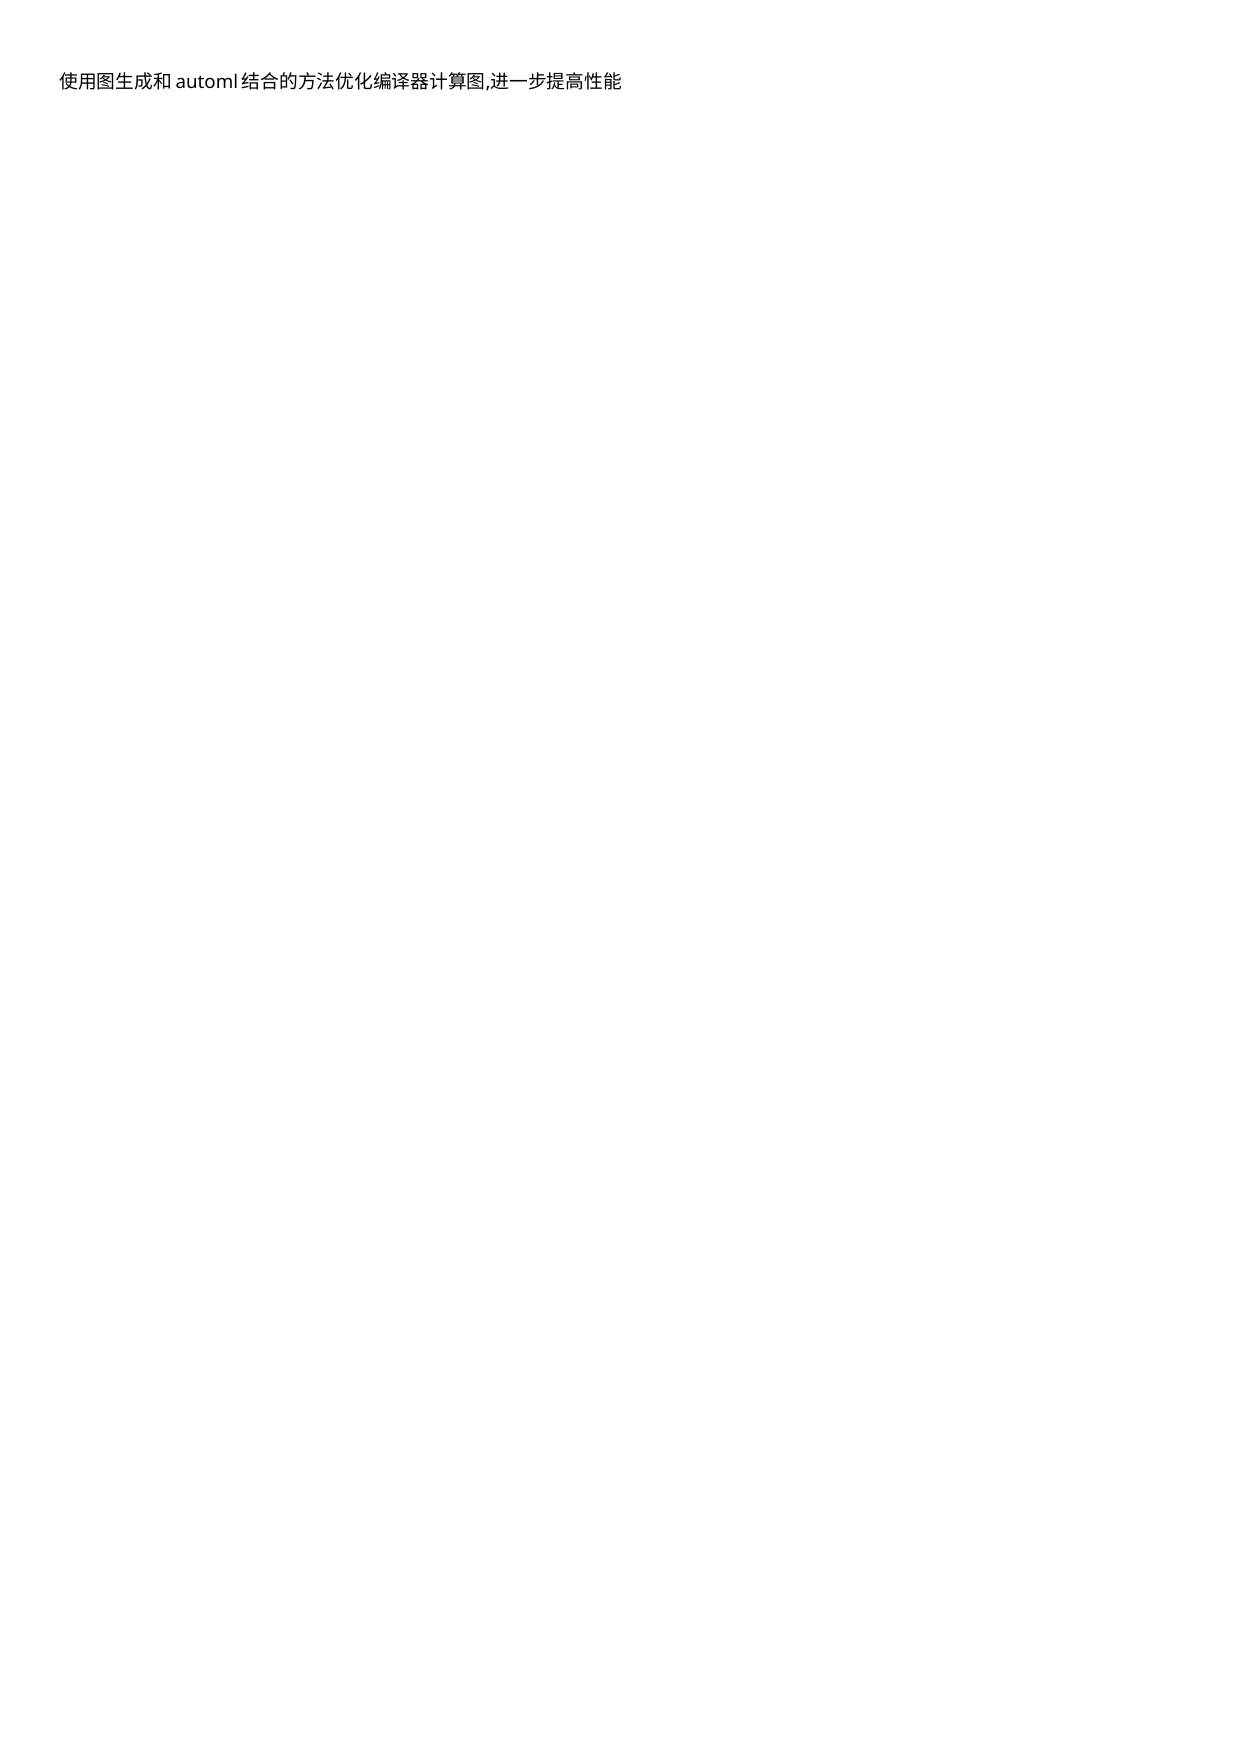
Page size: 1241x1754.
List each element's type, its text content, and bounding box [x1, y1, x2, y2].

text 使用图生成和automl结合的方法优化编译器计算图,进一步提高性能 [59, 64, 1181, 97]
